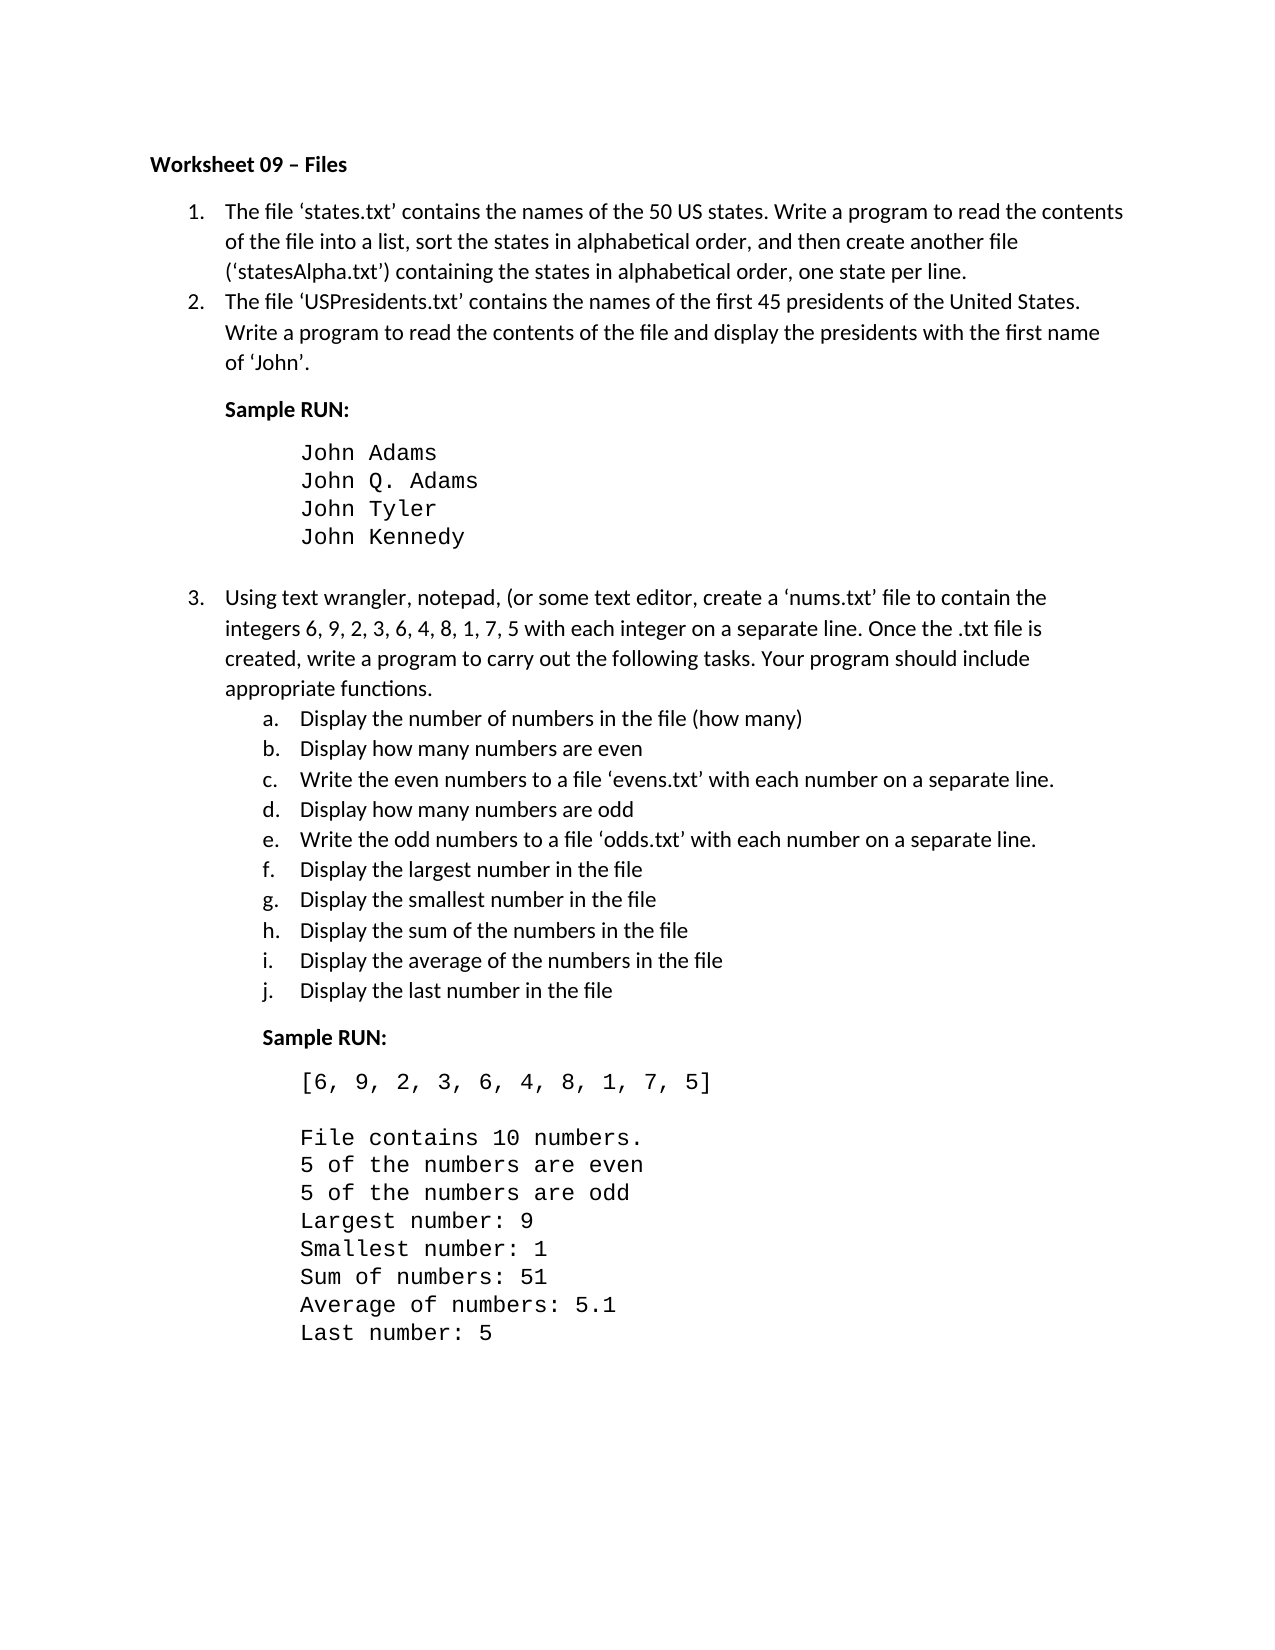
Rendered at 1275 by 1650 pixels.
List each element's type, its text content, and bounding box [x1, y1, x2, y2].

list Display the sum of the numbers in the file [262, 916, 1125, 944]
list File contains 10 numbers. [300, 1126, 1125, 1152]
list Using text wrangler, notepad, (or some text editor, create a ‘nums.txt’ file to contain the integers 6, 9, 2, 3, 6, 4, 8, 1, 7, 5 with each integer on a separate line. Once the .txt file is created, write a program to carry out the following tasks. Your program should include appropriate functions. [187, 583, 1125, 702]
list Write the even numbers to a file ‘evens.txt’ with each number on a separate line. [262, 765, 1125, 793]
list Sum of numbers: 51 [300, 1265, 1125, 1291]
list Average of numbers: 5.1 [300, 1293, 1125, 1319]
list Display the largest number in the file [262, 855, 1125, 883]
text Worksheet 09 – Files [150, 150, 1125, 178]
list Smallest number: 1 [300, 1237, 1125, 1263]
list Display the smallest number in the file [262, 886, 1125, 914]
list John Adams [300, 442, 1125, 468]
list Display how many numbers are odd [262, 795, 1125, 823]
list [6, 9, 2, 3, 6, 4, 8, 1, 7, 5] [300, 1070, 1125, 1096]
text Sample RUN: [150, 395, 1125, 423]
list The file ‘USPresidents.txt’ contains the names of the first 45 presidents of the United States. Write a program to read the contents of the file and display the presidents with the first name of ‘John’. [187, 287, 1125, 376]
list John Q. Adams [300, 469, 1125, 496]
list Display the number of numbers in the file (how many) [262, 704, 1125, 732]
text Sample RUN: [187, 1023, 1125, 1051]
list Display the last number in the file [262, 976, 1125, 1004]
list Largest number: 9 [300, 1209, 1125, 1236]
list 5 of the numbers are even [300, 1154, 1125, 1180]
list 5 of the numbers are odd [300, 1182, 1125, 1208]
list Display the average of the numbers in the file [262, 946, 1125, 974]
list John Kennedy [300, 525, 1125, 551]
list Last number: 5 [300, 1321, 1125, 1347]
list Display how many numbers are even [262, 734, 1125, 763]
list Write the odd numbers to a file ‘odds.txt’ with each number on a separate line. [262, 825, 1125, 853]
list John Tyler [300, 497, 1125, 523]
list The file ‘states.txt’ contains the names of the 50 US states. Write a program to read the contents of the file into a list, sort the states in alphabetical order, and then create another file (‘statesAlpha.txt’) containing the states in alphabetical order, one state per line. [187, 197, 1125, 285]
